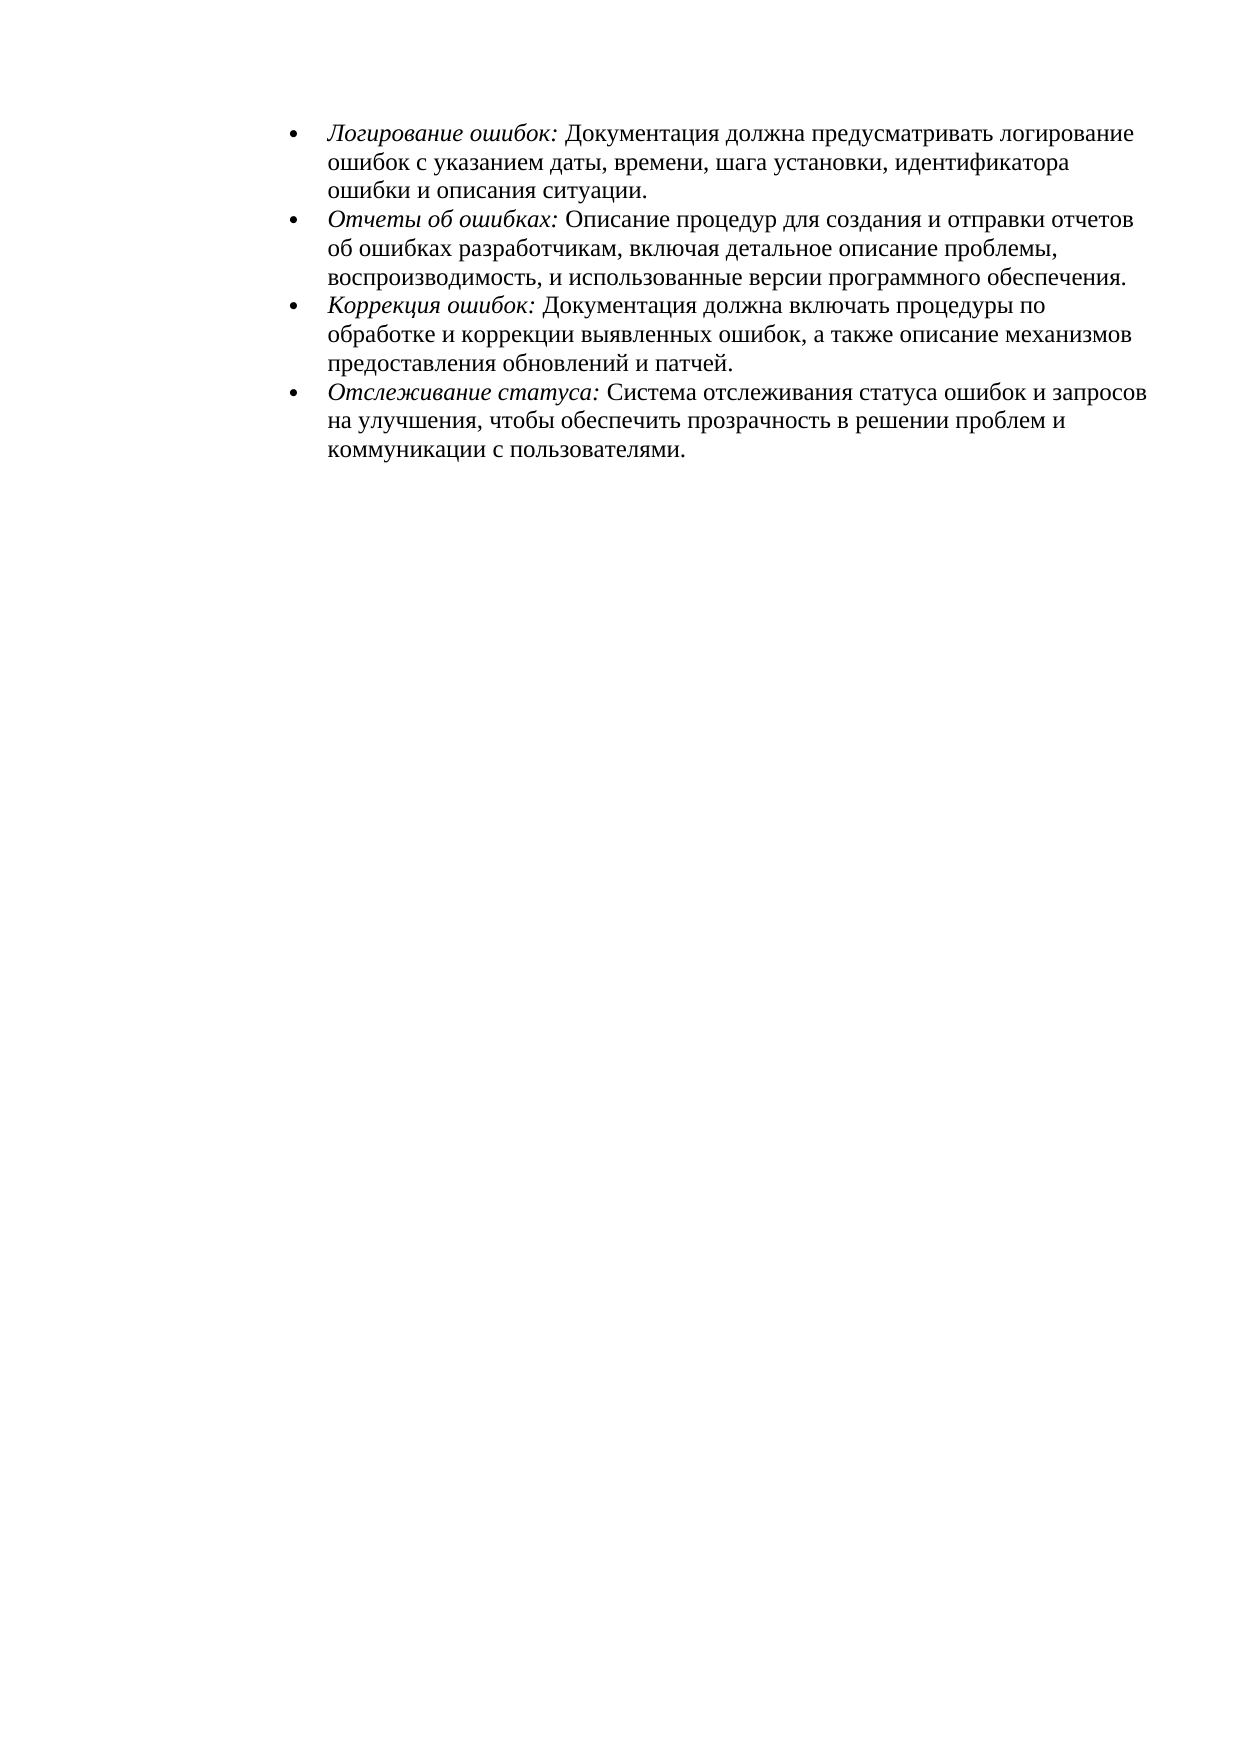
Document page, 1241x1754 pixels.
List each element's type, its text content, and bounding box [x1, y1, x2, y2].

list Отслеживание статуса: Система отслеживания статуса ошибок и запросов на улучшения, чтобы обеспечить прозрачность в решении проблем и коммуникации с пользователями. [290, 377, 1152, 463]
list Коррекция ошибок: Документация должна включать процедуры по обработке и коррекции выявленных ошибок, а также описание механизмов предоставления обновлений и патчей. [290, 291, 1152, 377]
list Логирование ошибок: Документация должна предусматривать логирование ошибок с указанием даты, времени, шага установки, идентификатора ошибки и описания ситуации. [290, 118, 1152, 204]
list Отчеты об ошибках: Описание процедур для создания и отправки отчетов об ошибках разработчикам, включая детальное описание проблемы, воспроизводимость, и использованные версии программного обеспечения. [290, 204, 1152, 291]
